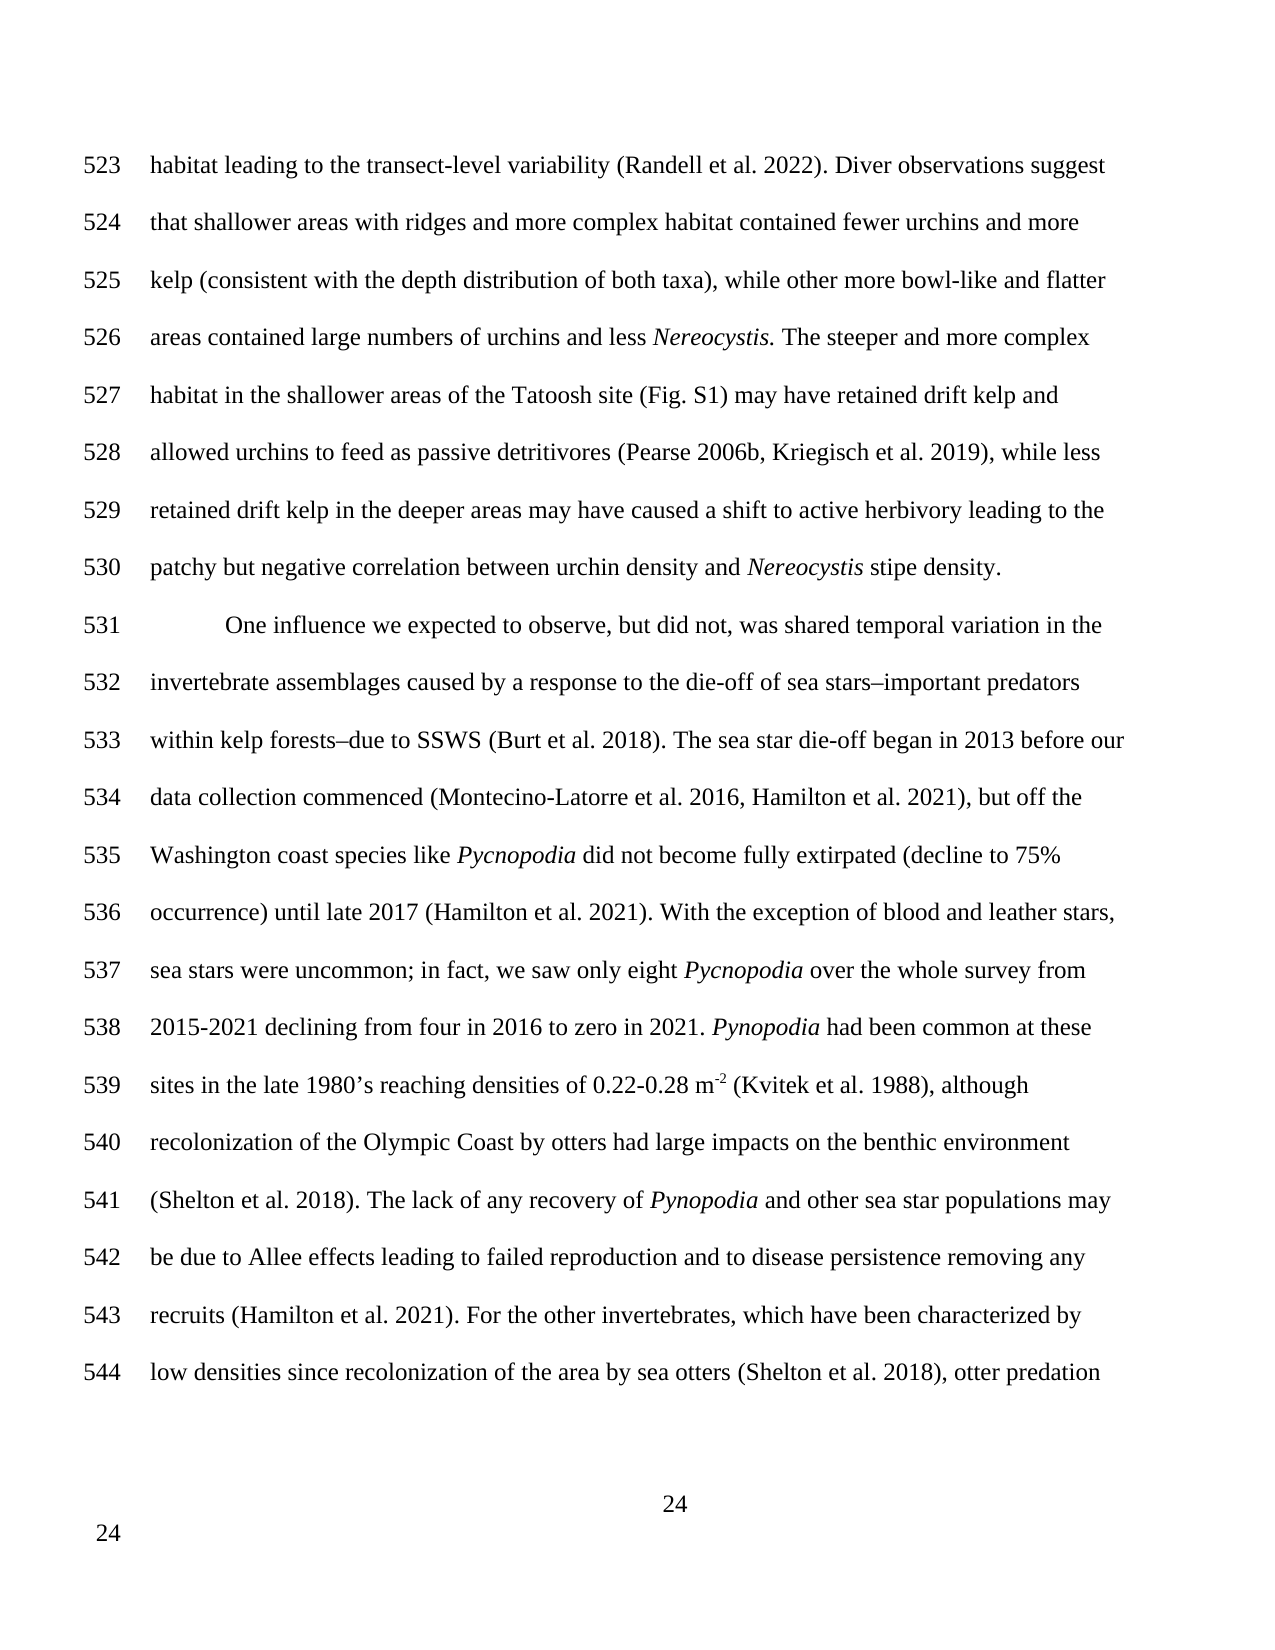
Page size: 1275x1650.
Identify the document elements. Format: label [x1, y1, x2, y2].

text [150, 150, 1125, 581]
text [150, 610, 1125, 1386]
